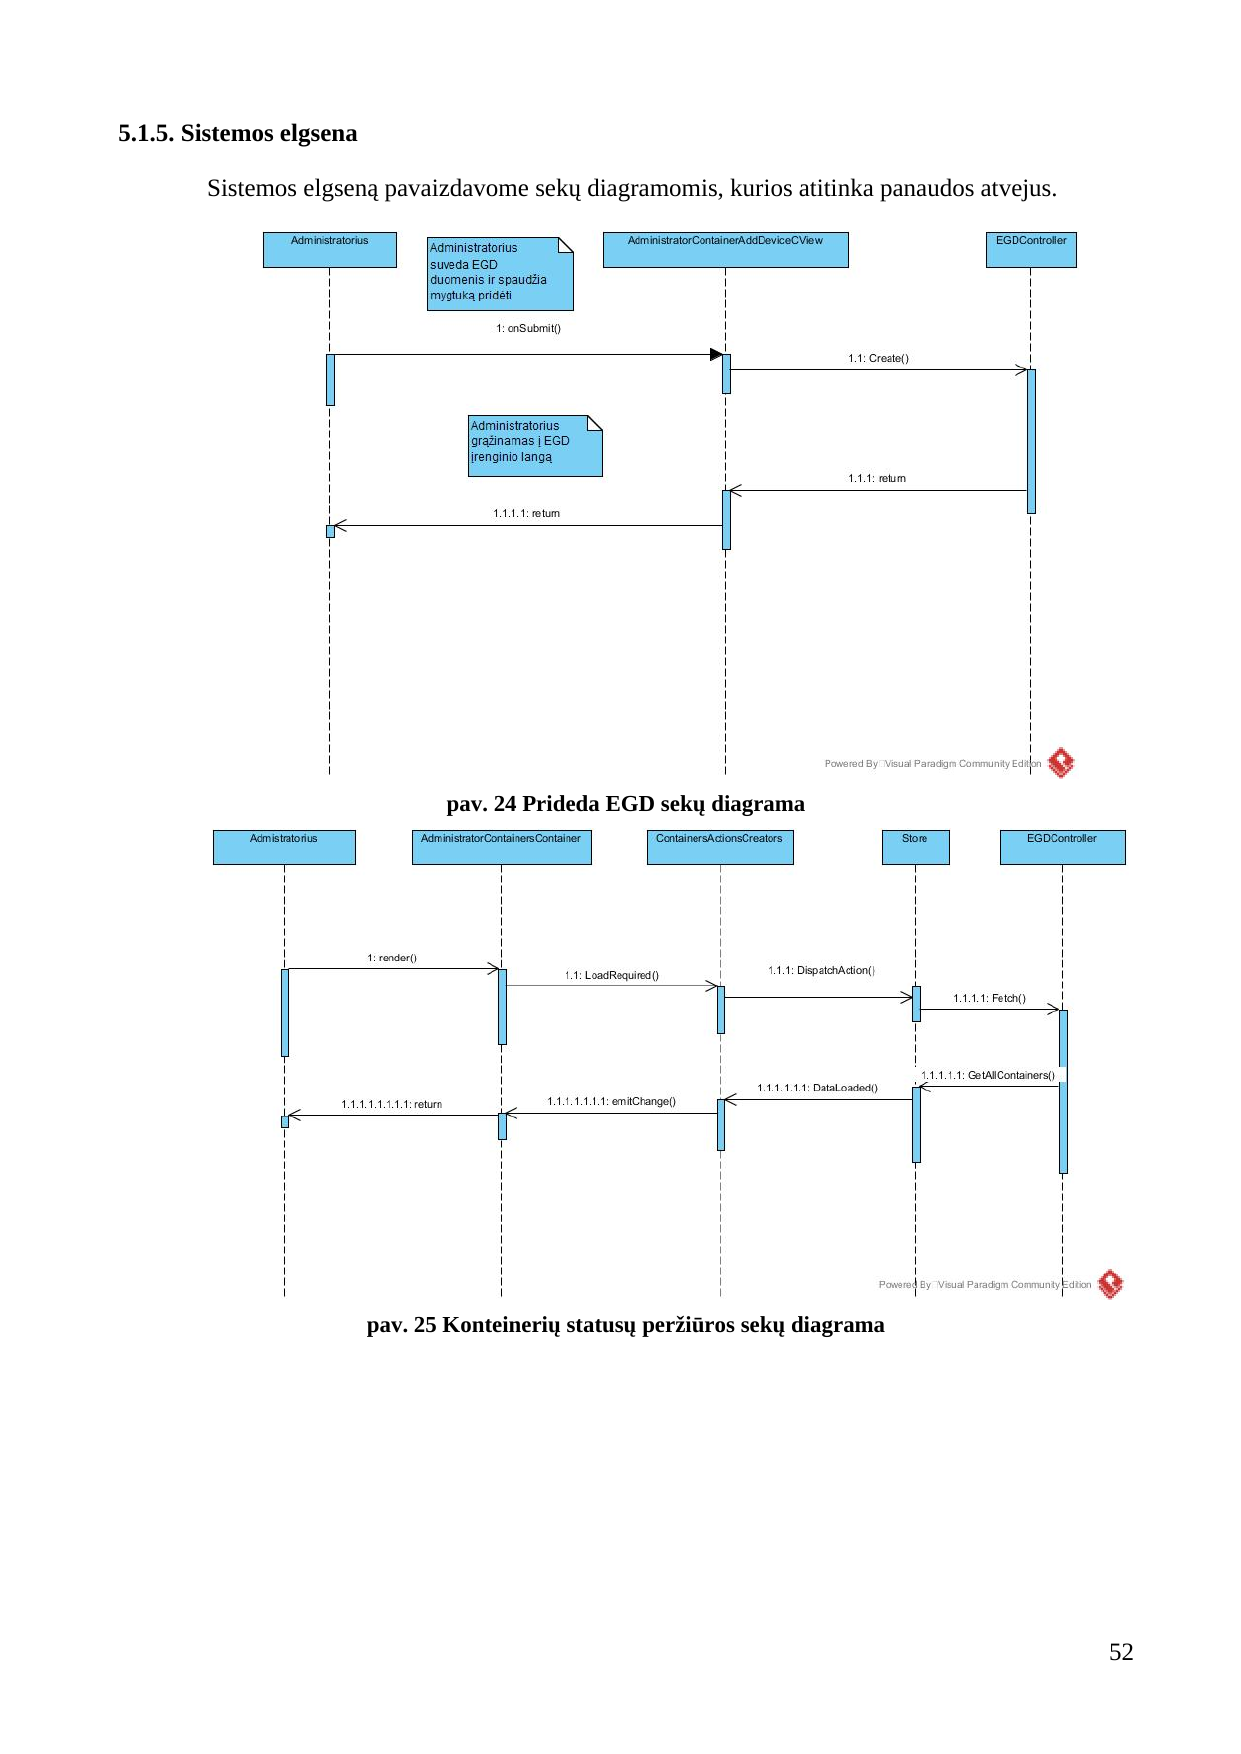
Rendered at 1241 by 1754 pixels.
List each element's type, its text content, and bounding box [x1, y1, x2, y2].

picture [261, 230, 1079, 779]
picture [211, 828, 1129, 1300]
text Sistemos elgseną pavaizdavome sekų diagramomis, kurios atitinka panaudos atvejus. [118, 173, 1134, 202]
subtitle Sistemos elgsena [118, 118, 1134, 147]
